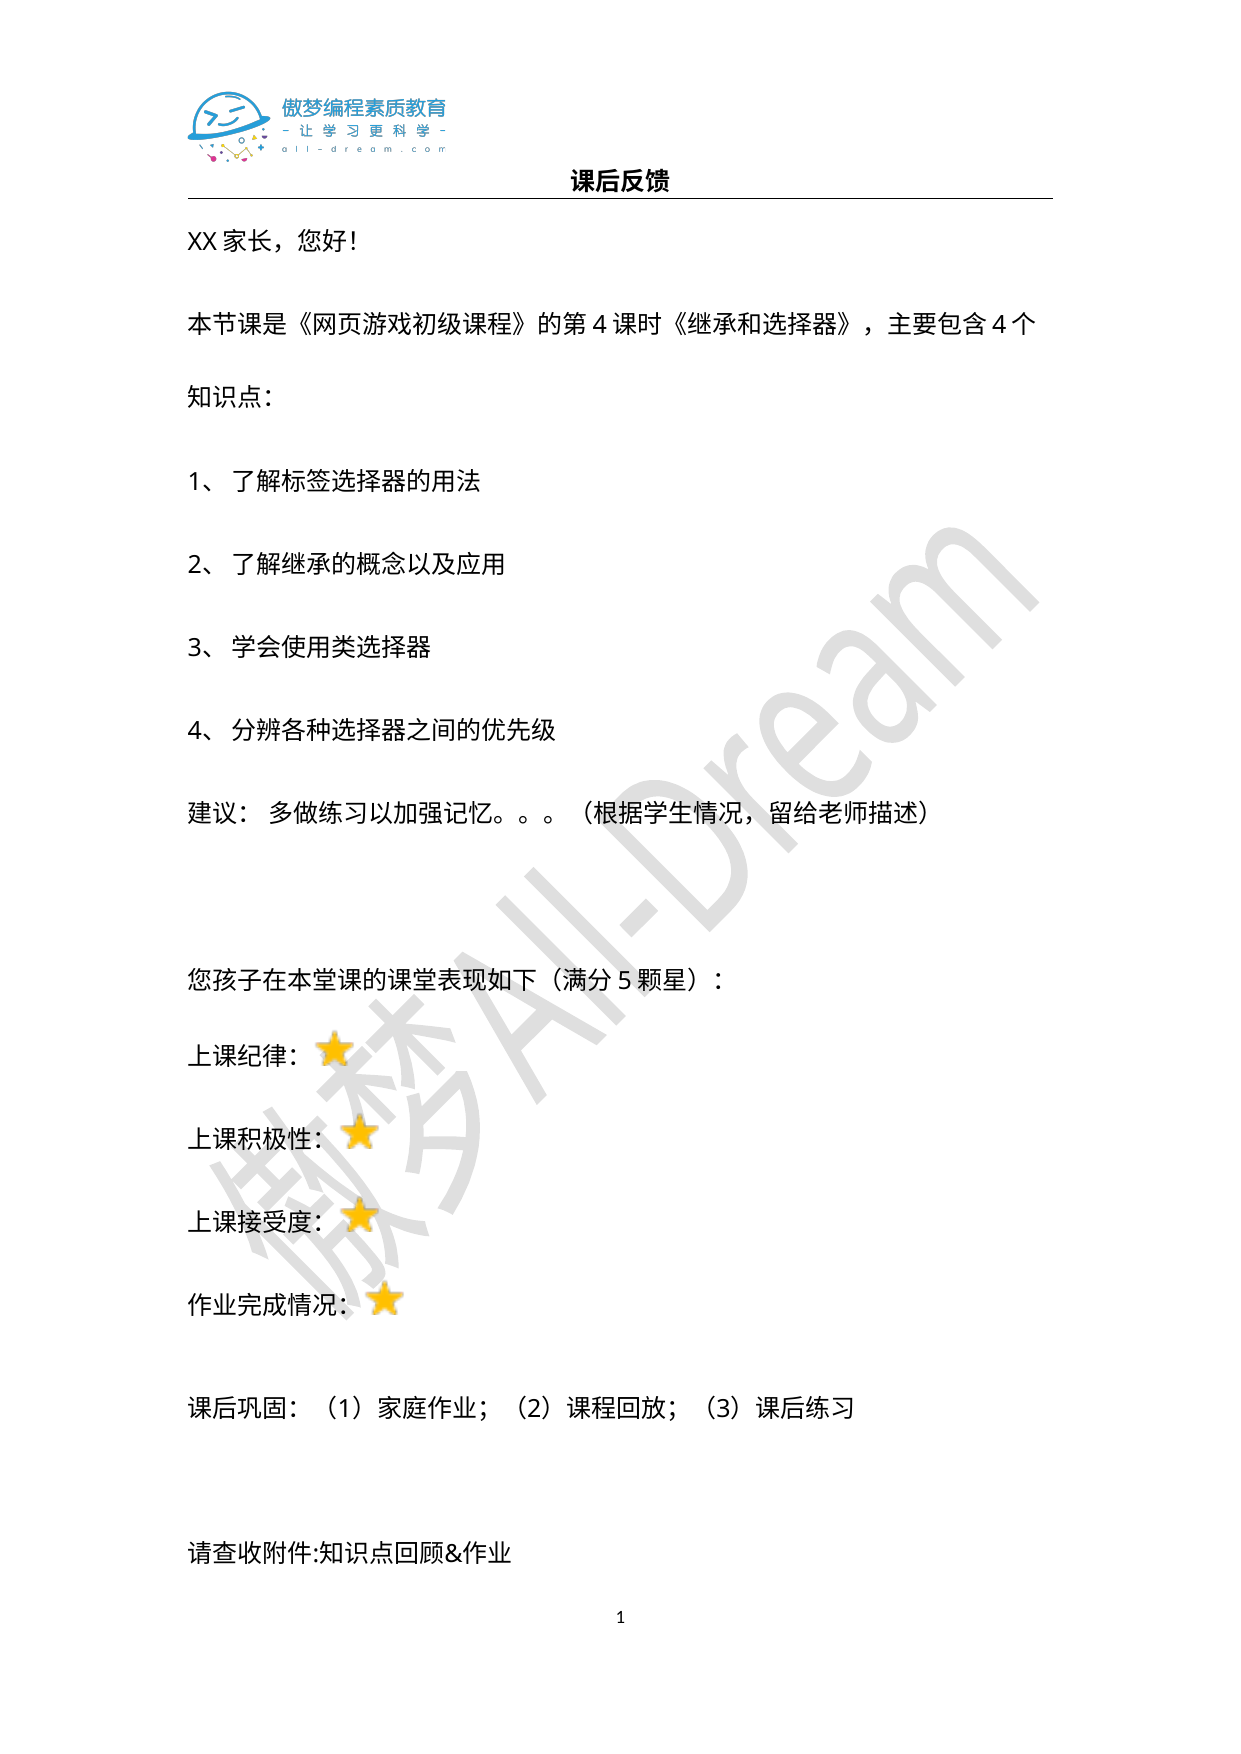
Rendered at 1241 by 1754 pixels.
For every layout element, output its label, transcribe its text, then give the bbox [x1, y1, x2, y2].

text 请查收附件:知识点回顾&作业 [187, 1518, 1053, 1586]
text 课后巩固：（1）家庭作业；（2）课程回放；（3）课后练习 [187, 1373, 1053, 1441]
text 上课纪律： [187, 1028, 1053, 1096]
text 建议： 多做练习以加强记忆。。。（根据学生情况，留给老师描述） [187, 778, 1053, 846]
list 分辨各种选择器之间的优先级 [187, 695, 1053, 763]
text 作业完成情况： [187, 1277, 1053, 1345]
picture [187, 88, 446, 162]
text XX家长，您好！ [187, 205, 1053, 273]
text 上课接受度： [187, 1194, 1053, 1262]
text 上课积极性： [187, 1111, 1053, 1179]
list 学会使用类选择器 [187, 612, 1053, 679]
list 了解继承的概念以及应用 [187, 528, 1053, 596]
text 本节课是《网页游戏初级课程》的第4课时《继承和选择器》，主要包含4个知识点： [187, 288, 1053, 430]
text 您孩子在本堂课的课堂表现如下（满分5颗星）： [187, 944, 1053, 1012]
list 了解标签选择器的用法 [187, 445, 1053, 513]
